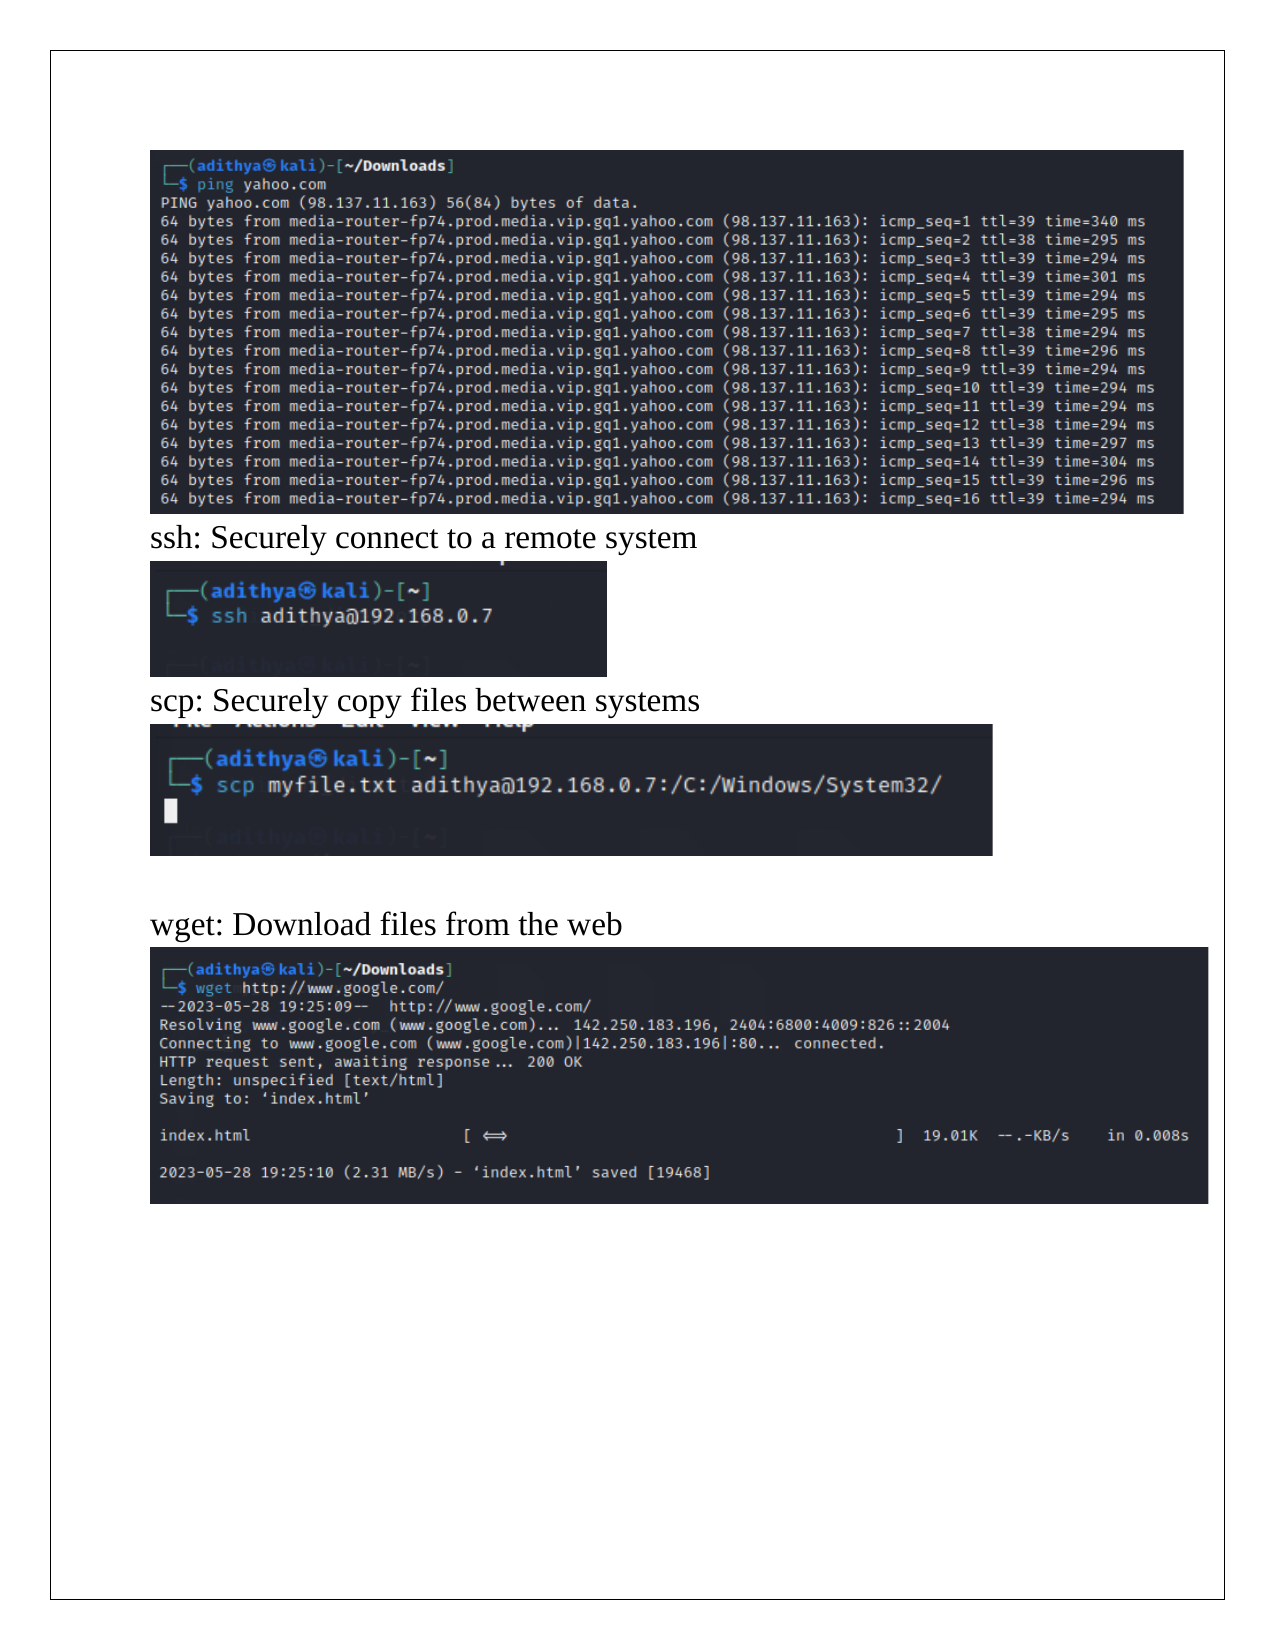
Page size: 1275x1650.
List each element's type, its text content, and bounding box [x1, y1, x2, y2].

text ssh: Securely connect to a remote system [150, 518, 1125, 556]
picture [150, 561, 607, 677]
picture [150, 947, 1209, 1204]
picture [150, 724, 993, 856]
picture [150, 150, 1184, 514]
text wget: Download files from the web [150, 904, 1125, 942]
text scp: Securely copy files between systems [150, 681, 1125, 719]
